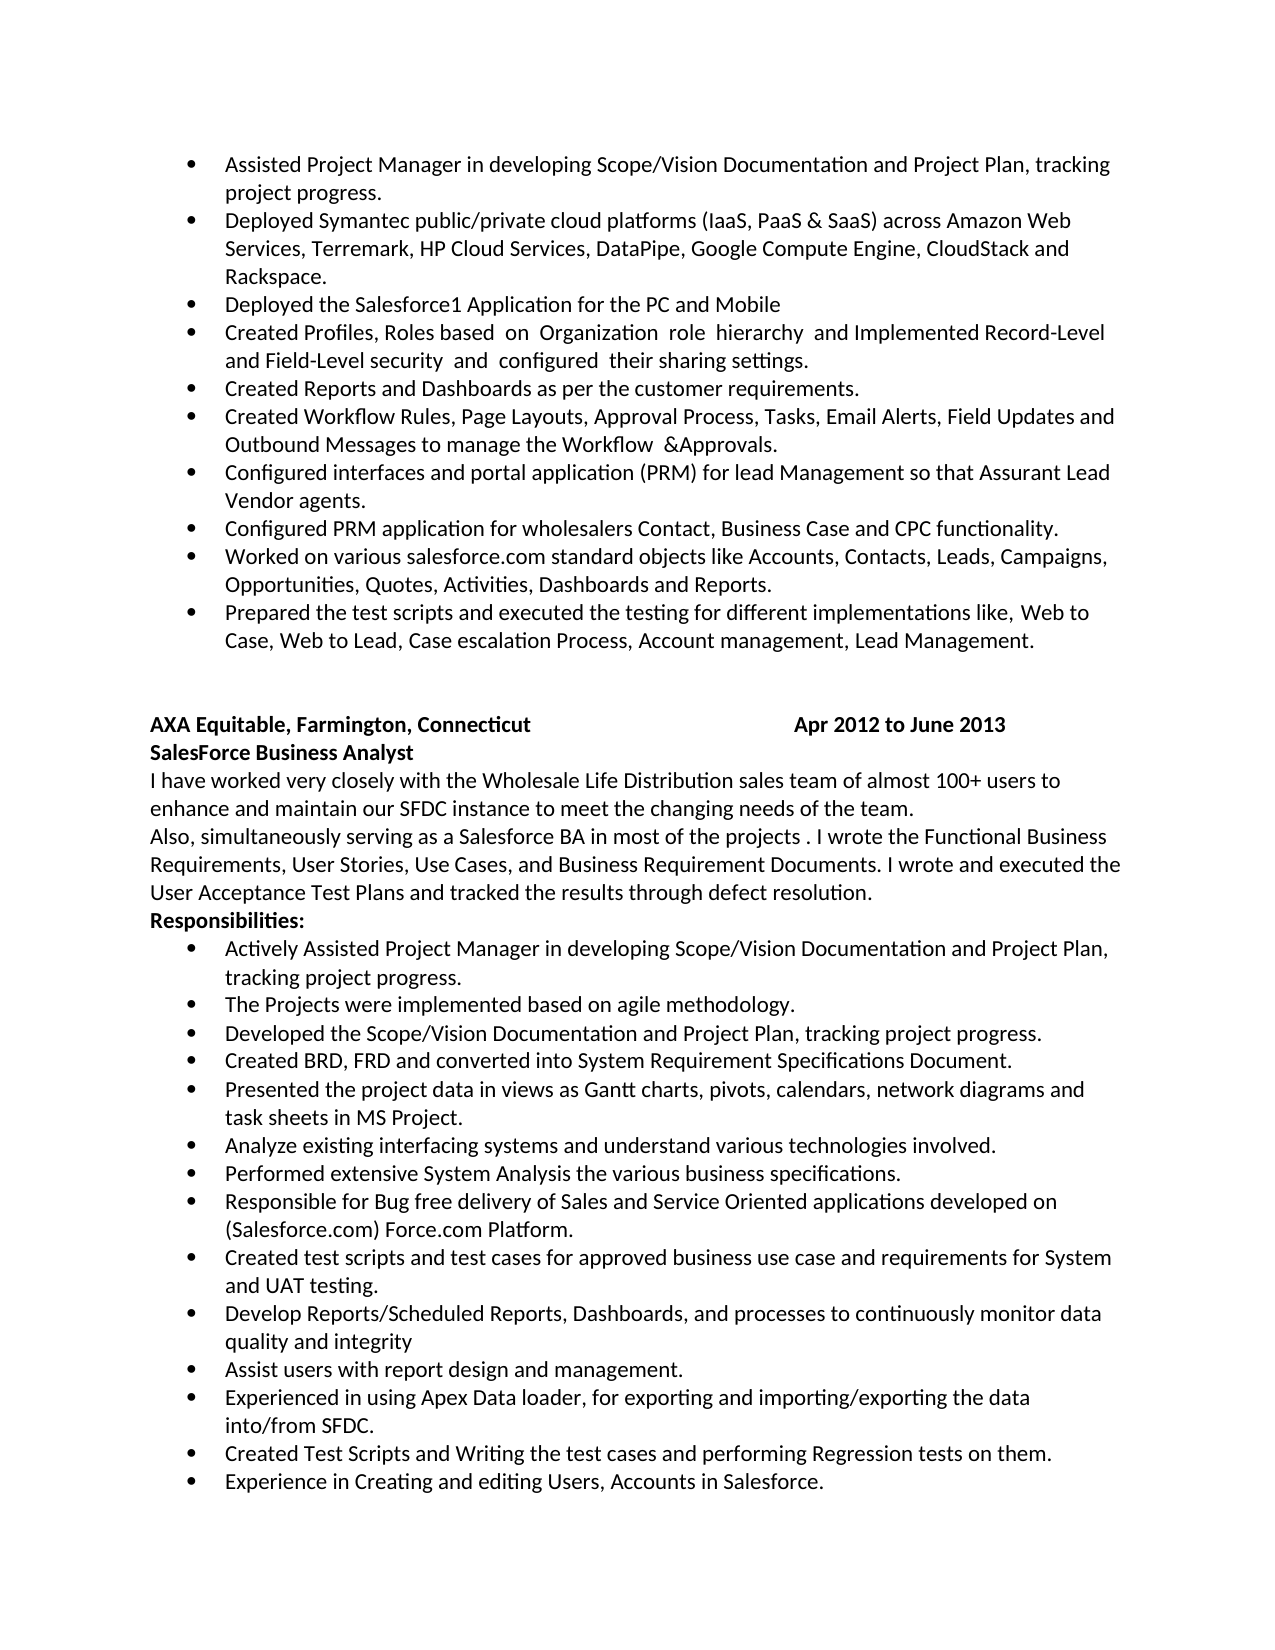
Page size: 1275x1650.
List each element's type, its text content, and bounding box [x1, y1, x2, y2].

list The Projects were implemented based on agile methodology. [187, 991, 1125, 1019]
list Created Profiles, Roles based on Organization role hierarchy and Implemented Record-Level and Field-Level security and configured their sharing settings. [187, 318, 1125, 374]
list Configured interfaces and portal application (PRM) for lead Management so that Assurant Lead Vendor agents. [187, 458, 1125, 514]
text SalesForce Business Analyst [150, 738, 1125, 766]
list Created BRD, FRD and converted into System Requirement Specifications Document. [187, 1047, 1125, 1075]
list Created Test Scripts and Writing the test cases and performing Regression tests on them. [187, 1439, 1125, 1467]
list Prepared the test scripts and executed the testing for different implementations like, Web to Case, Web to Lead, Case escalation Process, Account management, Lead Management. [187, 598, 1125, 654]
list Created Workflow Rules, Page Layouts, Approval Process, Tasks, Email Alerts, Field Updates and Outbound Messages to manage the Workflow &Approvals. [187, 402, 1125, 458]
list Developed the Scope/Vision Documentation and Project Plan, tracking project progress. [187, 1019, 1125, 1047]
list Responsible for Bug free delivery of Sales and Service Oriented applications developed on (Salesforce.com) Force.com Platform. [187, 1187, 1125, 1243]
list Experience in Creating and editing Users, Accounts in Salesforce. [187, 1467, 1125, 1495]
list Presented the project data in views as Gantt charts, pivots, calendars, network diagrams and task sheets in MS Project. [187, 1075, 1125, 1131]
text Also, simultaneously serving as a Salesforce BA in most of the projects . I wrote the Functional Business Requirements, User Stories, Use Cases, and Business Requirement Documents. I wrote and executed the User Acceptance Test Plans and tracked the results through defect resolution. [150, 822, 1125, 907]
list Develop Reports/Scheduled Reports, Dashboards, and processes to continuously monitor data quality and integrity [187, 1299, 1125, 1355]
list Experienced in using Apex Data loader, for exporting and importing/exporting the data into/from SFDC. [187, 1383, 1125, 1439]
list Deployed the Salesforce1 Application for the PC and Mobile [187, 290, 1125, 318]
text I have worked very closely with the Wholesale Life Distribution sales team of almost 100+ users to enhance and maintain our SFDC instance to meet the changing needs of the team. [150, 766, 1125, 822]
text Responsibilities: [150, 907, 1125, 934]
list Worked on various salesforce.com standard objects like Accounts, Contacts, Leads, Campaigns, Opportunities, Quotes, Activities, Dashboards and Reports. [187, 542, 1125, 598]
list Performed extensive System Analysis the various business specifications. [187, 1159, 1125, 1187]
list Created Reports and Dashboards as per the customer requirements. [187, 374, 1125, 402]
text AXA Equitable, Farmington, Connecticut Apr 2012 to June 2013 [150, 710, 1125, 738]
list Assisted Project Manager in developing Scope/Vision Documentation and Project Plan, tracking project progress. [187, 150, 1125, 206]
list Assist users with report design and management. [187, 1355, 1125, 1383]
list Configured PRM application for wholesalers Contact, Business Case and CPC functionality. [187, 514, 1125, 542]
list Analyze existing interfacing systems and understand various technologies involved. [187, 1131, 1125, 1159]
list Deployed Symantec public/private cloud platforms (IaaS, PaaS & SaaS) across Amazon Web Services, Terremark, HP Cloud Services, DataPipe, Google Compute Engine, CloudStack and Rackspace. [187, 206, 1125, 290]
list Created test scripts and test cases for approved business use case and requirements for System and UAT testing. [187, 1243, 1125, 1299]
list Actively Assisted Project Manager in developing Scope/Vision Documentation and Project Plan, tracking project progress. [187, 934, 1125, 991]
